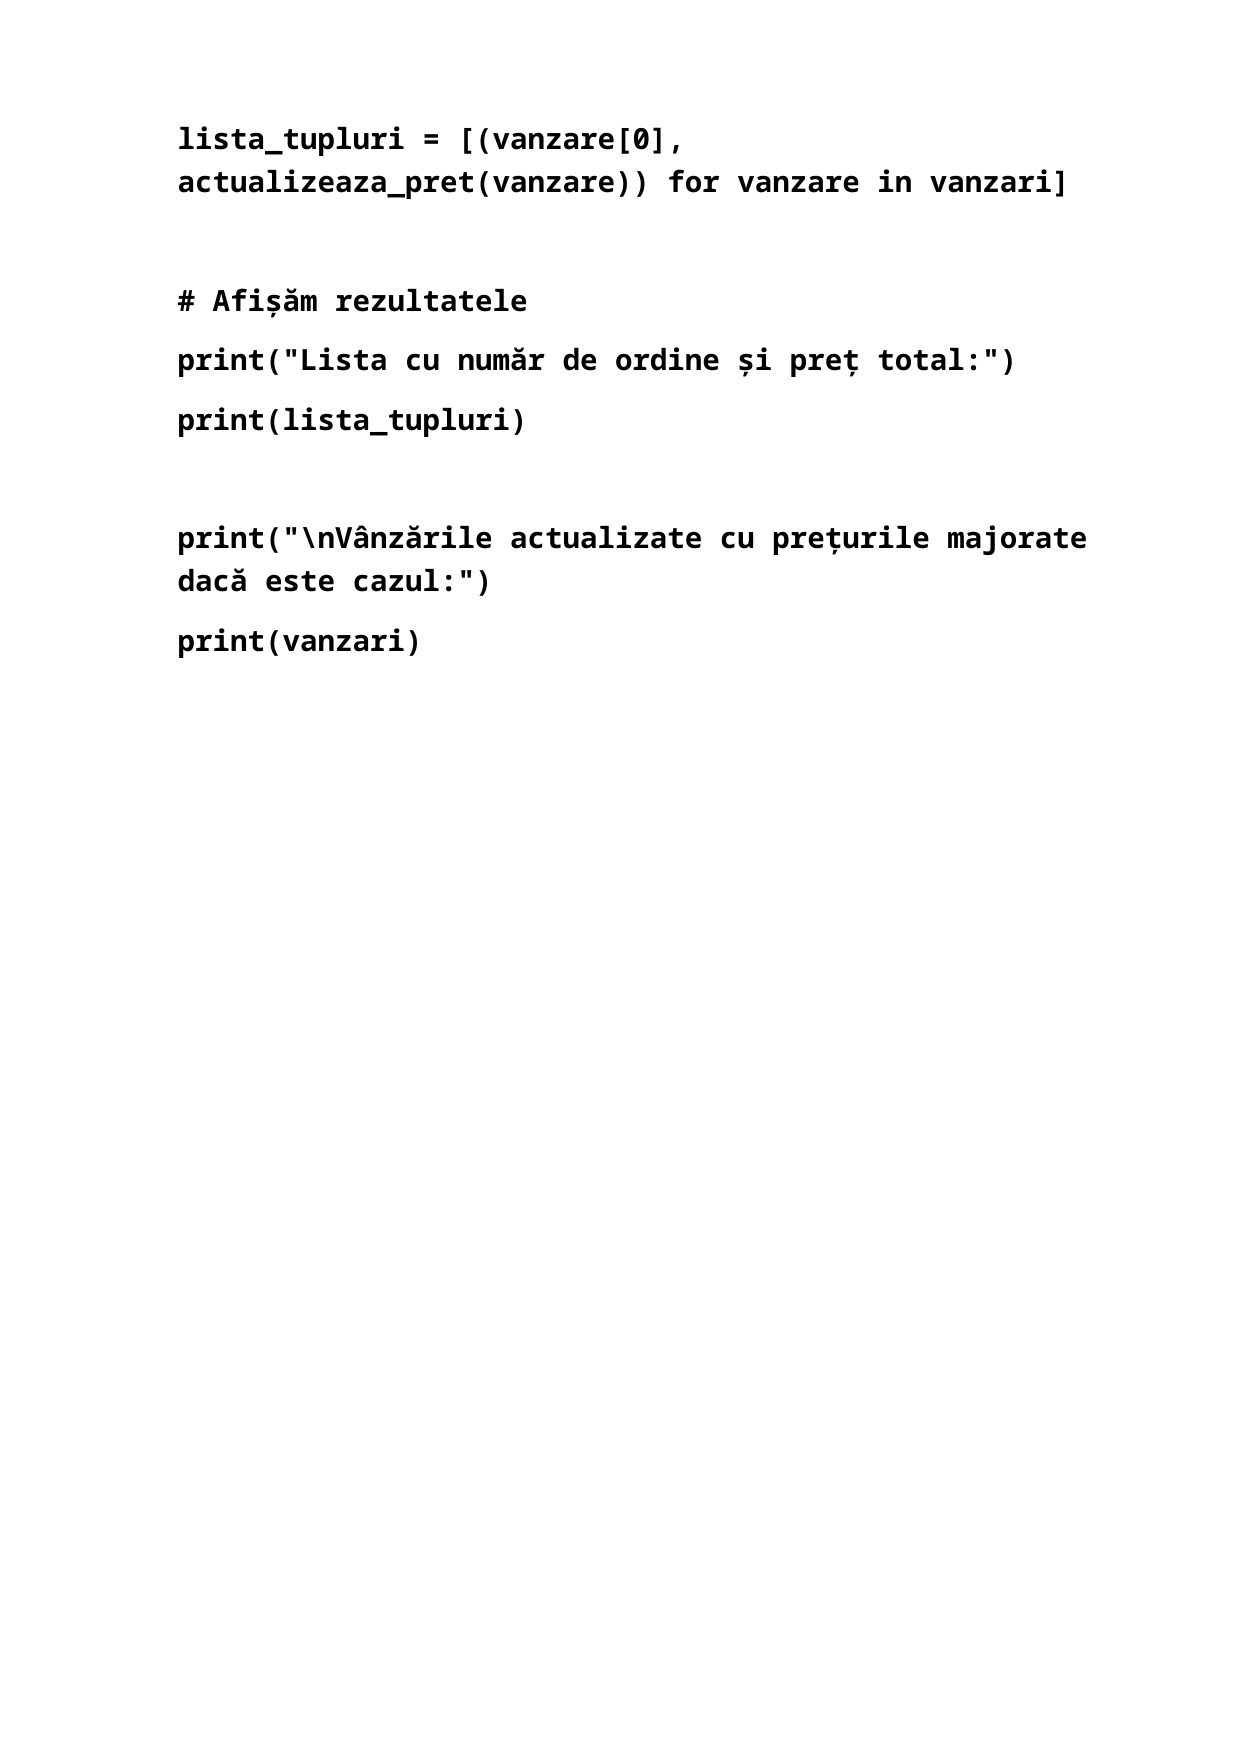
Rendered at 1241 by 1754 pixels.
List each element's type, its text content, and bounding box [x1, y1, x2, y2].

text print("\nVânzările actualizate cu prețurile majorate dacă este cazul:") [177, 518, 1152, 600]
text lista_tupluri = [(vanzare[0], actualizeaza_pret(vanzare)) for vanzare in vanzari] [177, 118, 1152, 201]
text # Afișăm rezultatele [177, 280, 1152, 319]
text print("Lista cu număr de ordine și preț total:") [177, 339, 1152, 379]
text print(vanzari) [177, 620, 1152, 660]
text print(lista_tupluri) [177, 399, 1152, 438]
